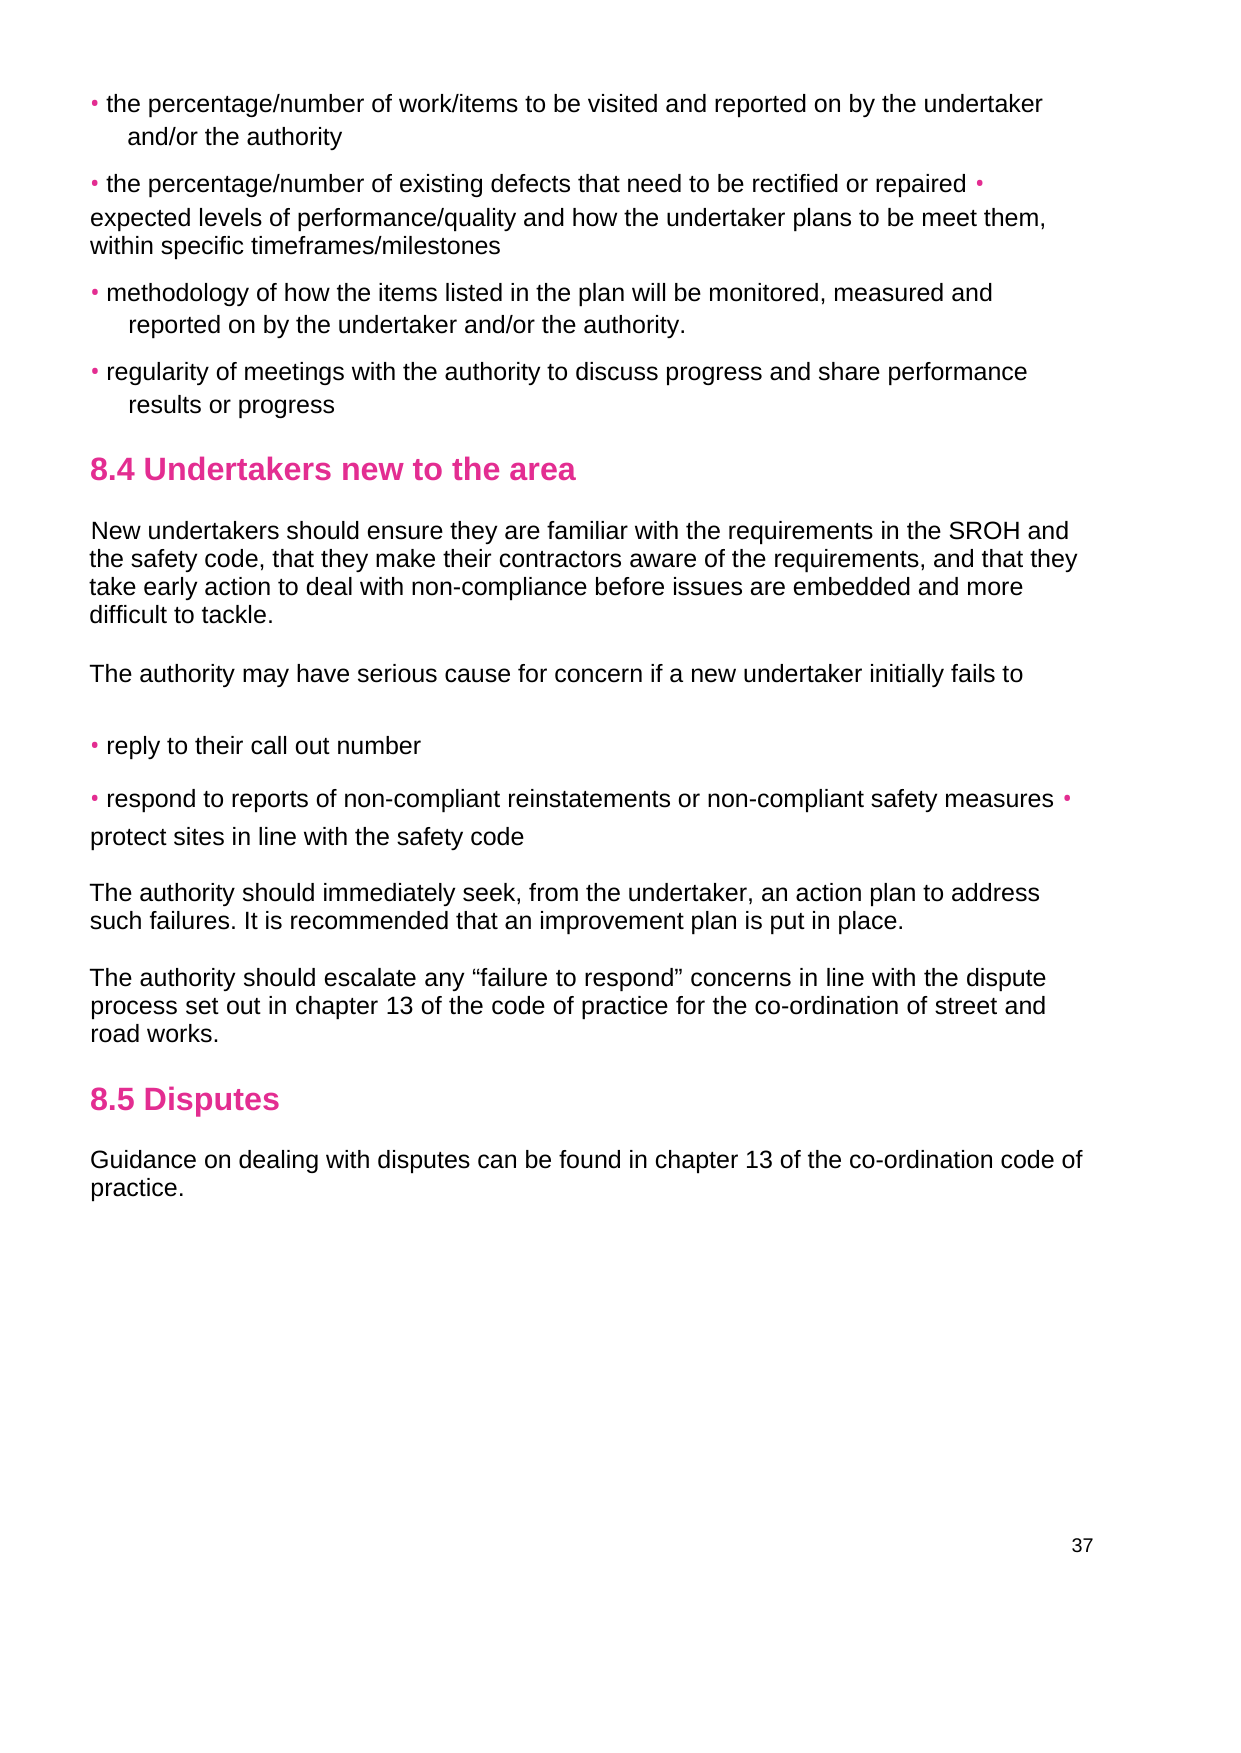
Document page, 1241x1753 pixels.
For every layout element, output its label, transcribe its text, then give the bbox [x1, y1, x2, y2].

text The authority may have serious cause for concern if a new undertaker initially fails to [89, 659, 1196, 687]
text • methodology of how the items listed in the plan will be monitored, measured and reported on by the undertaker and/or the authority. [90, 261, 1022, 339]
text 37 [88, 1533, 1093, 1556]
text The authority should escalate any “failure to respond” concerns in line with the dispute process set out in chapter 13 of the code of practice for the co-ordination of street and road works. [89, 965, 1049, 1047]
text • respond to reports of non-compliant reinstatements or non-compliant safety measures • protect sites in line with the safety code [90, 770, 1076, 850]
text • the percentage/number of existing defects that need to be rectified or repaired • expected levels of performance/quality and how the undertaker plans to be meet them, within specific timeframes/milestones [90, 152, 1091, 260]
text • regularity of meetings with the authority to discuss progress and share performance results or progress [90, 341, 1056, 418]
text • reply to their call out number [90, 718, 1196, 769]
text Guidance on dealing with disputes can be found in chapter 13 of the co-ordination code of practice. [90, 1146, 1090, 1202]
text New undertakers should ensure they are familiar with the requirements in the SROH and the safety code, that they make their contractors aware of the requirements, and that they take early action to deal with non-compliance before issues are embedded and more difficult to tackle. [89, 517, 1086, 629]
text 8.5 Disputes [90, 1080, 1196, 1117]
text • the percentage/number of work/items to be visited and reported on by the undertaker and/or the authority [90, 73, 1072, 150]
text 8.4 Undertakers new to the area [90, 450, 1196, 487]
text The authority should immediately seek, from the undertaker, an action plan to address such failures. It is recommended that an improvement plan is put in place. [89, 879, 1048, 935]
